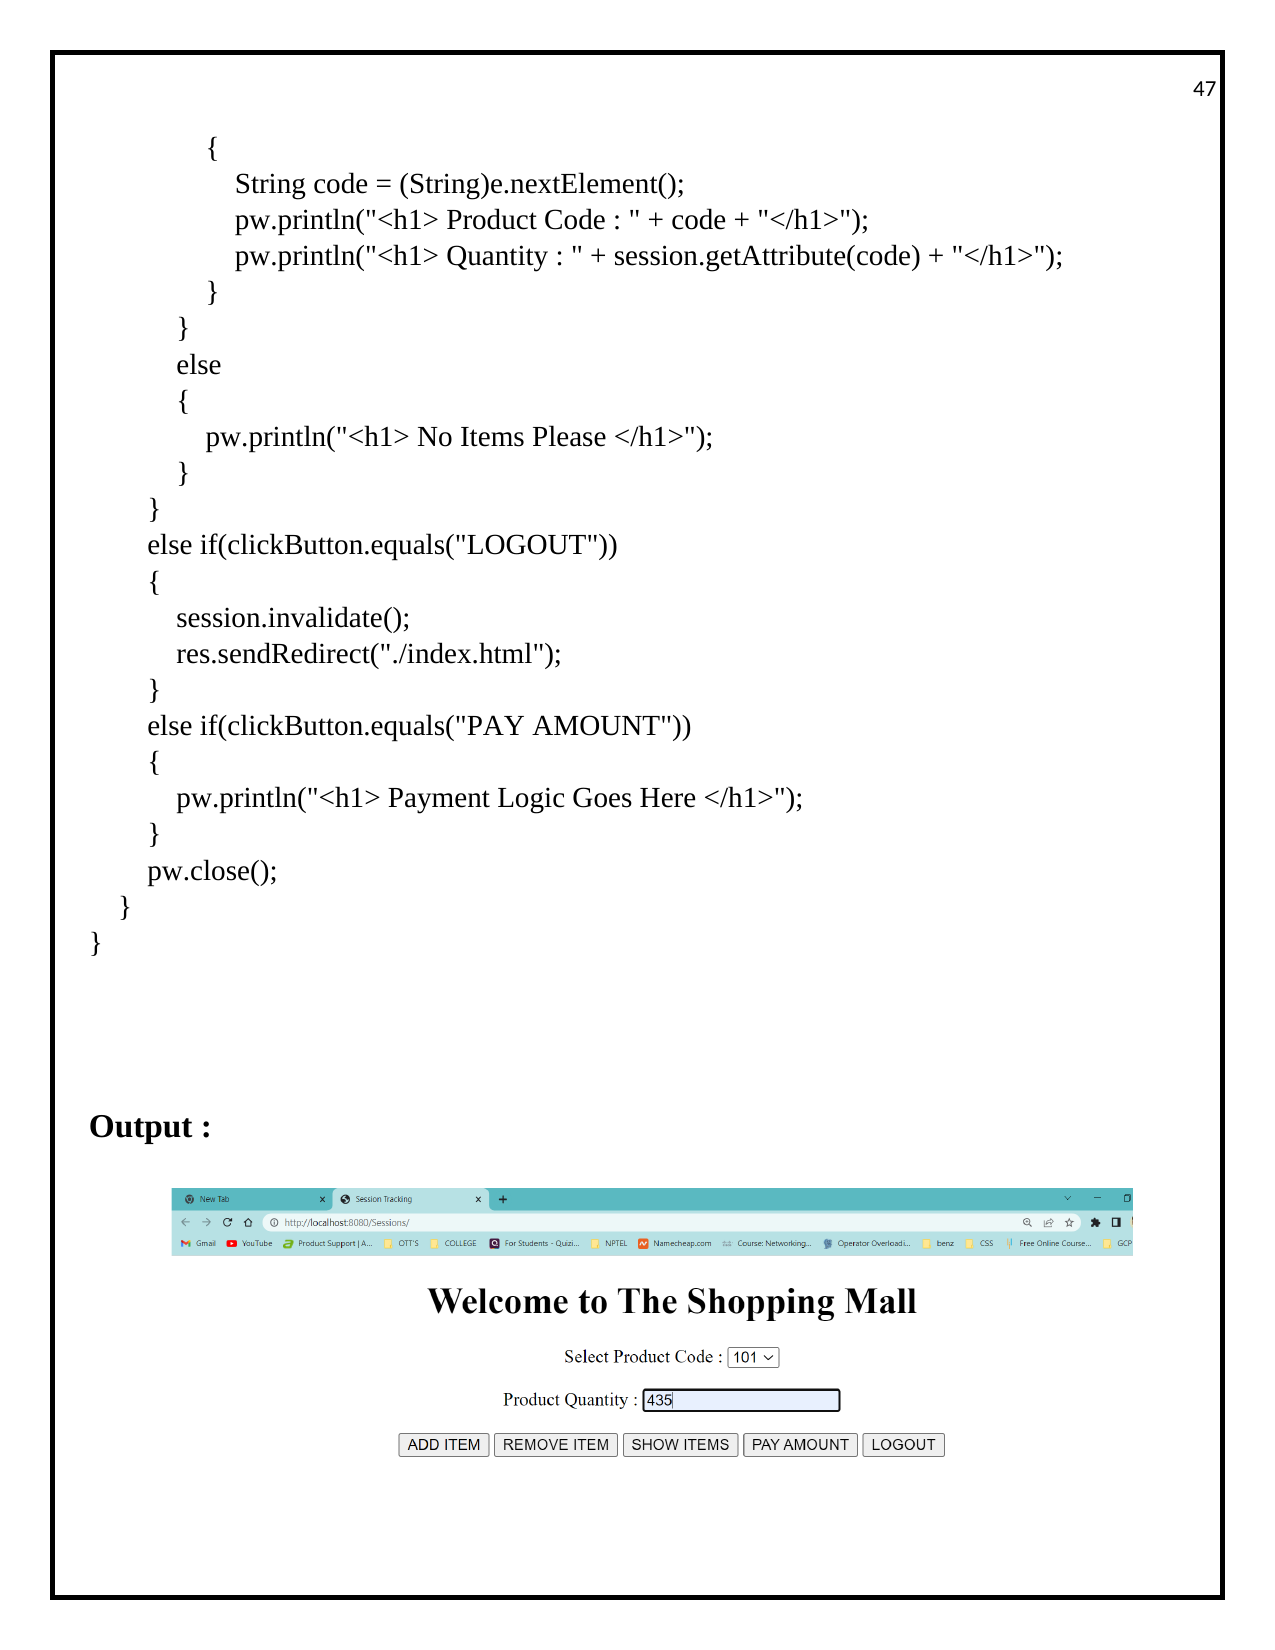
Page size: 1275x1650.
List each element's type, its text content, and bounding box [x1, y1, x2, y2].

list pw.println("<h1> Payment Logic Goes Here </h1>"); [89, 781, 1216, 814]
list { [89, 564, 1216, 597]
list { [89, 744, 1216, 778]
list else [89, 347, 1216, 380]
list else if(clickButton.equals("PAY AMOUNT")) [89, 708, 1216, 742]
list { [89, 383, 1216, 416]
list } [89, 889, 1216, 922]
list pw.println("<h1> No Items Please </h1>"); [89, 419, 1216, 453]
list { [89, 130, 1216, 163]
list } [89, 455, 1216, 489]
list pw.close(); [89, 853, 1216, 886]
list res.sendRedirect("./index.html"); [89, 636, 1216, 669]
list } [89, 817, 1216, 850]
list } [89, 491, 1216, 525]
list pw.println("<h1> Product Code : " + code + "</h1>"); [89, 202, 1216, 236]
list String code = (String)e.nextElement(); [89, 166, 1216, 199]
list else if(clickButton.equals("LOGOUT")) [89, 527, 1216, 561]
list } [89, 311, 1216, 344]
list pw.println("<h1> Quantity : " + session.getAttribute(code) + "</h1>"); [89, 238, 1216, 272]
list session.invalidate(); [89, 600, 1216, 633]
list } [89, 274, 1216, 308]
list Output : [89, 1106, 1216, 1144]
picture [171, 1188, 1133, 1520]
list } [89, 672, 1216, 706]
list } [89, 925, 1216, 959]
